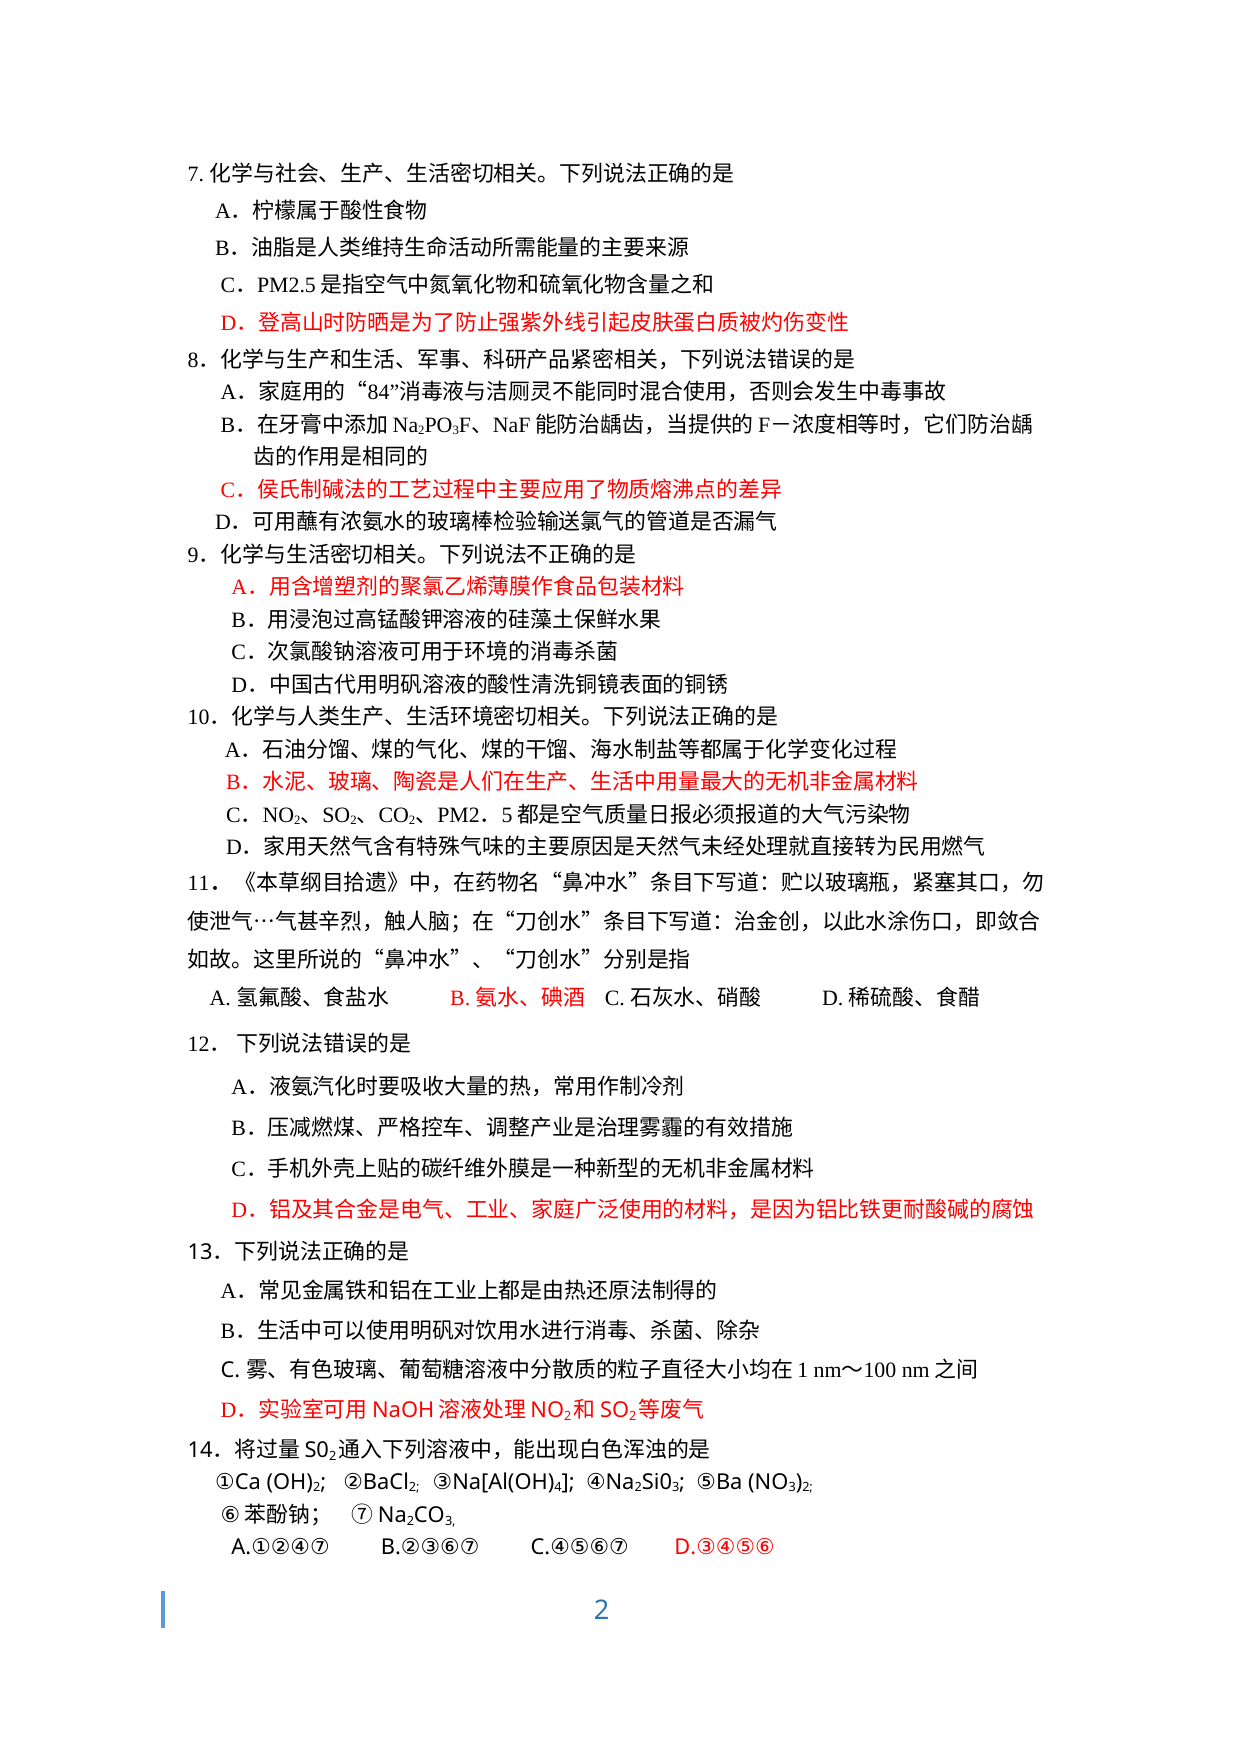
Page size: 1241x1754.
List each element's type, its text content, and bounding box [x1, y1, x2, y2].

text D．铝及其合金是电气、工业、家庭广泛使用的材料，是因为铝比铁更耐酸碱的腐蚀 [187, 1192, 1053, 1224]
text D．登高山时防晒是为了防止强紫外线引起皮肤蛋白质被灼伤变性 [220, 304, 1053, 337]
text 14．将过量S02通入下列溶液中，能出现白色浑浊的是 [187, 1432, 1053, 1464]
text C．手机外壳上贴的碳纤维外膜是一种新型的无机非金属材料 [187, 1151, 1053, 1183]
text 10．化学与人类生产、生活环境密切相关。下列说法正确的是 [187, 699, 1053, 731]
text A．家庭用的“84”消毒液与洁厕灵不能同时混合使用，否则会发生中毒事故 [187, 374, 1053, 406]
text A. 氢氟酸、食盐水 B. 氨水、碘酒 C. 石灰水、硝酸 D. 稀硫酸、食醋 [187, 980, 1053, 1011]
text C．侯氏制碱法的工艺过程中主要应用了物质熔沸点的差异 [187, 471, 1053, 504]
text D．家用天然气含有特殊气味的主要原因是天然气未经处理就直接转为民用燃气 [187, 829, 1053, 861]
text B．油脂是人类维持生命活动所需能量的主要来源 [187, 230, 1053, 262]
text A．用含增塑剂的聚氯乙烯薄膜作食品包装材料 [187, 569, 1053, 601]
text B．压减燃煤、严格控车、调整产业是治理雾霾的有效措施 [187, 1110, 1053, 1142]
text B．生活中可以使用明矾对饮用水进行消毒、杀菌、除杂 [187, 1313, 1053, 1344]
text D．可用蘸有浓氨水的玻璃棒检验输送氯气的管道是否漏气 [187, 504, 1053, 536]
text A．石油分馏、煤的气化、煤的干馏、海水制盐等都属于化学变化过程 [187, 731, 1053, 764]
text ①Ca (OH)2; ②BaCl2; ③Na[Al(OH)4]; ④Na2Si03; ⑤Ba (NO3)2; [187, 1464, 1053, 1497]
text 8．化学与生产和生活、军事、科研产品紧密相关，下列说法错误的是 [187, 341, 1053, 374]
text 9．化学与生活密切相关。下列说法不正确的是 [187, 536, 1053, 569]
text 13．下列说法正确的是 [187, 1234, 1053, 1265]
text B．在牙膏中添加Na2PO3F、NaF能防治龋齿，当提供的F－浓度相等时，它们防治龋齿的作用是相同的 [220, 406, 1053, 471]
text D．中国古代用明矾溶液的酸性清洗铜镜表面的铜锈 [187, 666, 1053, 699]
text ⑥苯酚钠； ⑦Na2CO3, [187, 1497, 1053, 1529]
text C．次氯酸钠溶液可用于环境的消毒杀菌 [187, 634, 1053, 666]
text C．NO2、SO2、CO2、PM2．5都是空气质量日报必须报道的大气污染物 [187, 796, 1053, 829]
text A．液氨汽化时要吸收大量的热，常用作制冷剂 [187, 1069, 1053, 1101]
text C．PM2.5是指空气中氮氧化物和硫氧化物含量之和 [187, 267, 1053, 299]
text 12． 下列说法错误的是 [187, 1018, 1053, 1057]
text A．常见金属铁和铝在工业上都是由热还原法制得的 [187, 1273, 1053, 1305]
text B．水泥、玻璃、陶瓷是人们在生产、生活中用量最大的无机非金属材料 [187, 764, 1053, 796]
text 7. 化学与社会、生产、生活密切相关。下列说法正确的是 [187, 155, 1053, 188]
text A．柠檬属于酸性食物 [187, 193, 1053, 225]
text C. 雾、有色玻璃、葡萄糖溶液中分散质的粒子直径大小均在1 nm～100 nm之间 [187, 1352, 1053, 1384]
text A.①②④⑦ B.②③⑥⑦ C.④⑤⑥⑦ D.③④⑤⑥ [187, 1529, 1053, 1562]
text B．用浸泡过高锰酸钾溶液的硅藻土保鲜水果 [187, 601, 1053, 634]
text 11．《本草纲目拾遗》中，在药物名“鼻冲水”条目下写道：贮以玻璃瓶，紧塞其口，勿使泄气…气甚辛烈，触人脑；在“刀创水”条目下写道：治金创，以此水涂伤口，即敛合如故。这里所说的“鼻冲水”、“刀创水”分别是指 [187, 861, 1053, 973]
text D．实验室可用NaOH溶液处理NO2和SO2等废气 [220, 1392, 1053, 1424]
